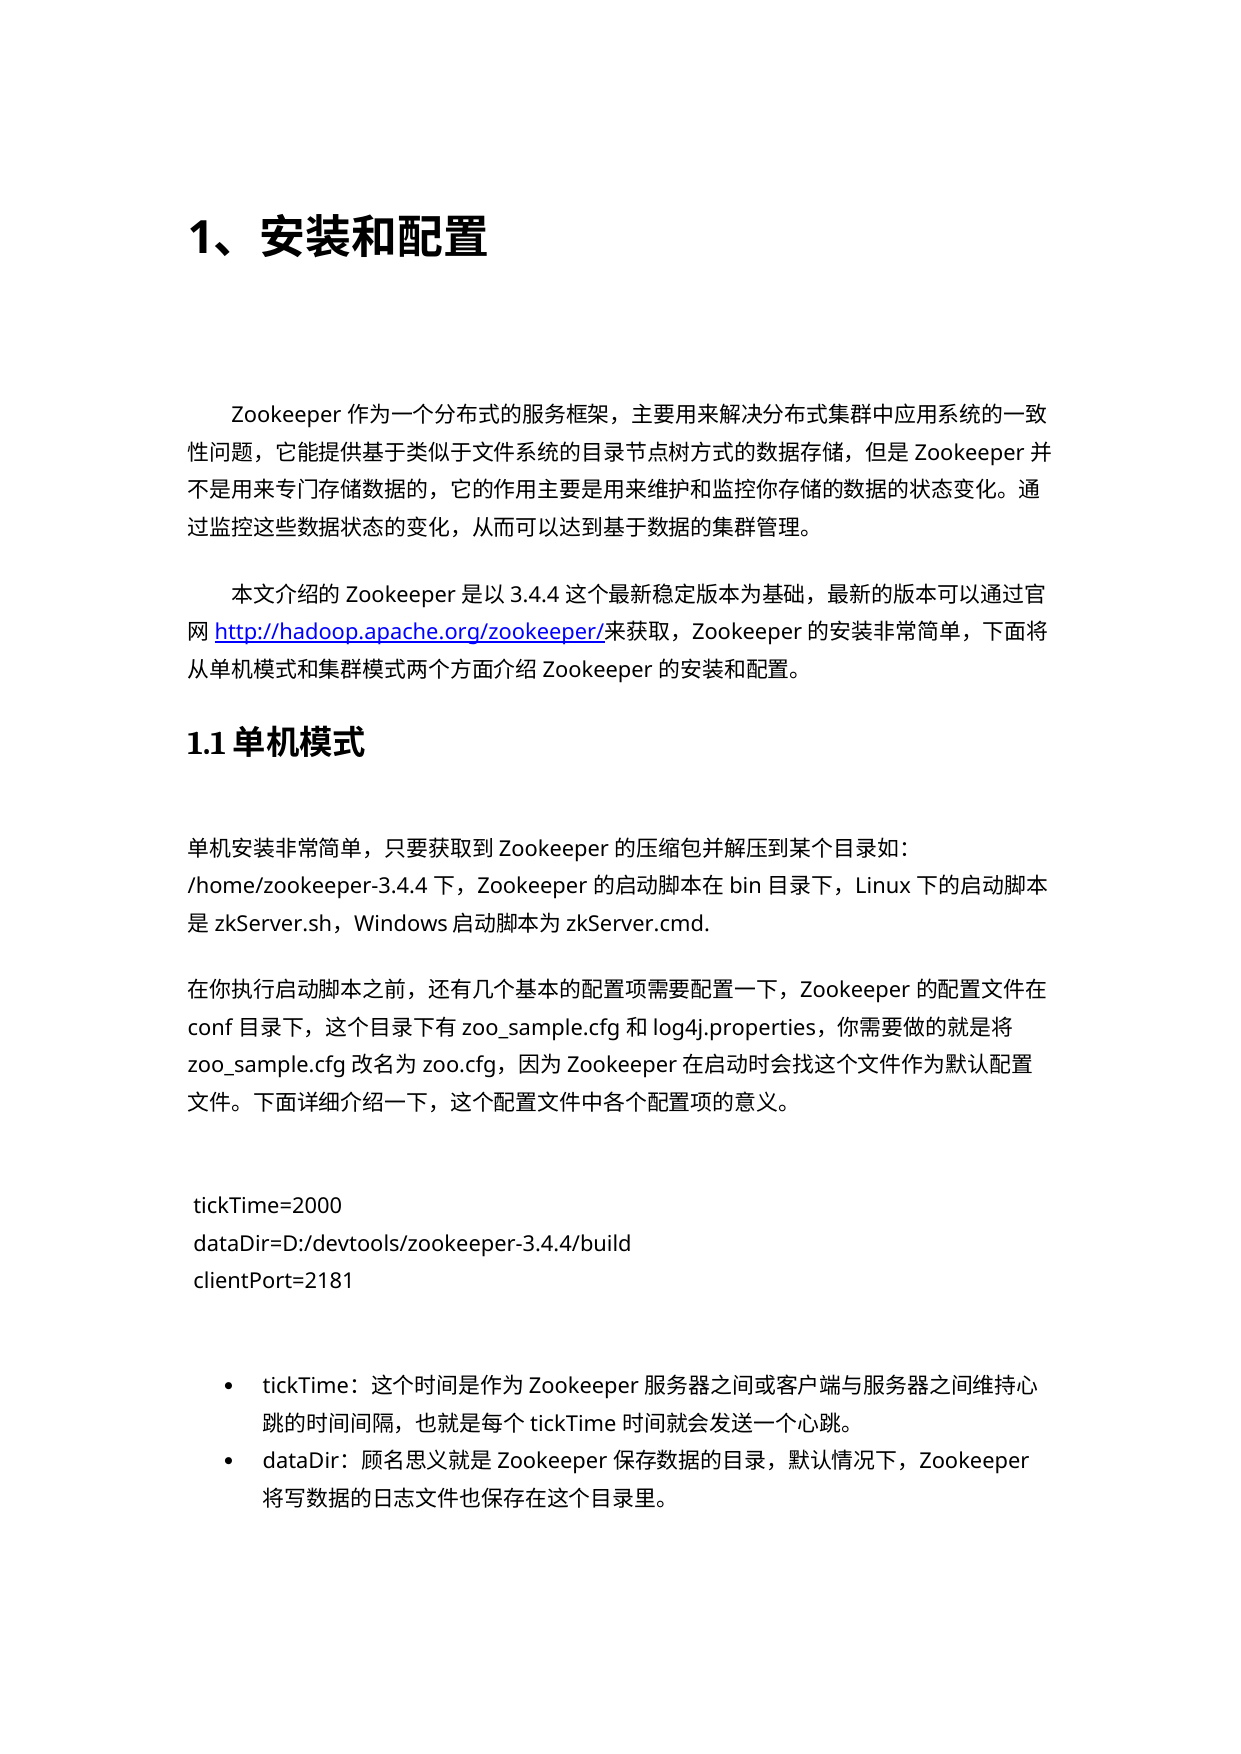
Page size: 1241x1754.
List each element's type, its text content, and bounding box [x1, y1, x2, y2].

subtitle 1、安装和配置 [187, 200, 1053, 266]
list dataDir：顾名思义就是 Zookeeper 保存数据的目录，默认情况下，Zookeeper 将写数据的日志文件也保存在这个目录里。 [225, 1440, 1053, 1515]
table_header tickTime=2000 dataDir=D:/devtools/zookeeper-3.4.4/build clientPort=2181 [188, 1149, 1053, 1299]
subtitle 1.1单机模式 [187, 715, 1053, 764]
text 在你执行启动脚本之前，还有几个基本的配置项需要配置一下，Zookeeper 的配置文件在 conf 目录下，这个目录下有 zoo_sample.cfg 和 log4j.properties，你需要做的就是将 zoo_sample.cfg 改名为 zoo.cfg，因为 Zookeeper 在启动时会找这个文件作为默认配置文件。下面详细介绍一下，这个配置文件中各个配置项的意义。 [187, 969, 1053, 1119]
text Zookeeper 作为一个分布式的服务框架，主要用来解决分布式集群中应用系统的一致性问题，它能提供基于类似于文件系统的目录节点树方式的数据存储，但是 Zookeeper 并不是用来专门存储数据的，它的作用主要是用来维护和监控你存储的数据的状态变化。通过监控这些数据状态的变化，从而可以达到基于数据的集群管理。 [187, 394, 1053, 544]
text 单机安装非常简单，只要获取到 Zookeeper 的压缩包并解压到某个目录如：/home/zookeeper-3.4.4 下，Zookeeper 的启动脚本在 bin 目录下，Linux 下的启动脚本是 zkServer.sh，Windows启动脚本为zkServer.cmd. [187, 828, 1053, 940]
list tickTime：这个时间是作为 Zookeeper 服务器之间或客户端与服务器之间维持心跳的时间间隔，也就是每个 tickTime 时间就会发送一个心跳。 [225, 1365, 1053, 1440]
text 本文介绍的 Zookeeper 是以 3.4.4 这个最新稳定版本为基础，最新的版本可以通过官网 http://hadoop.apache.org/zookeeper/来获取，Zookeeper 的安装非常简单，下面将从单机模式和集群模式两个方面介绍 Zookeeper 的安装和配置。 [187, 574, 1053, 686]
